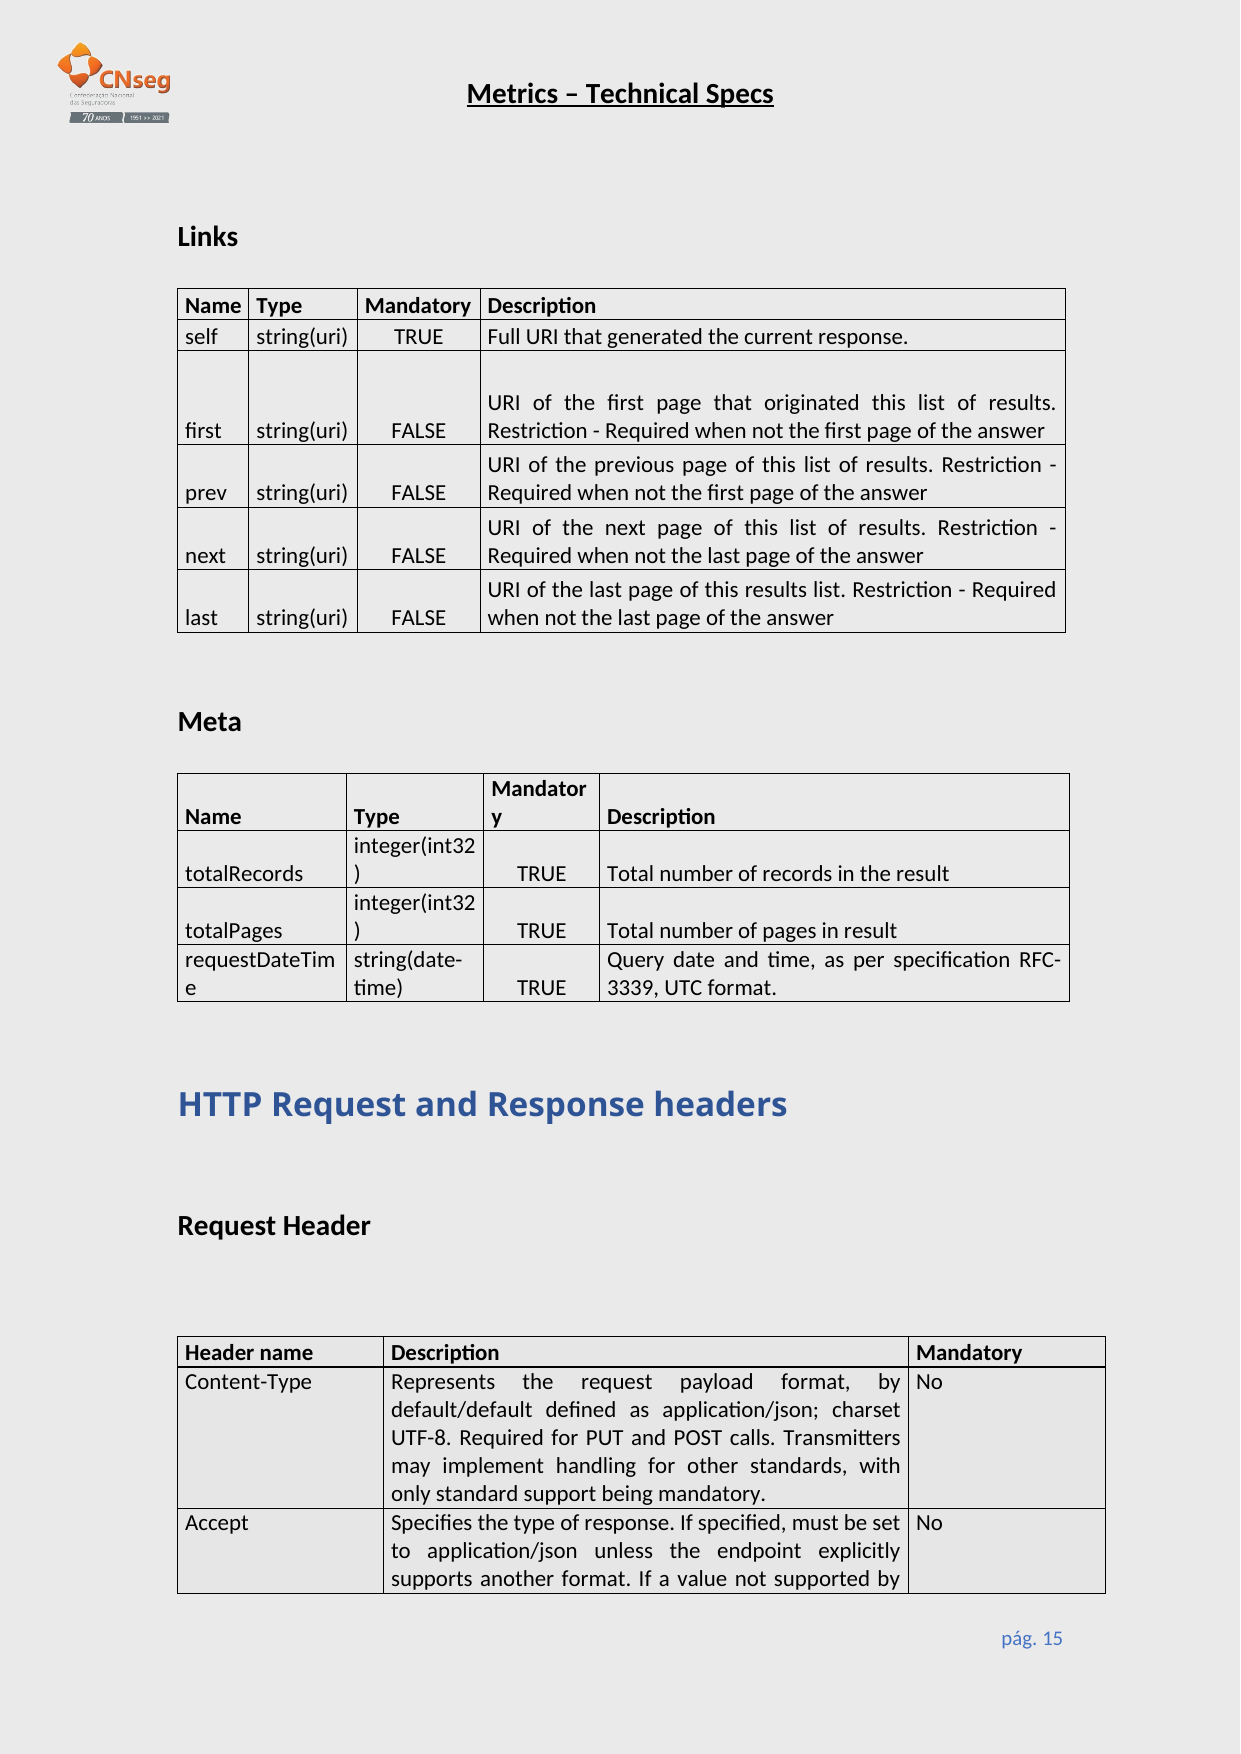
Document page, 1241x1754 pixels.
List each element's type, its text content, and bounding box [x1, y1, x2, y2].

table_cell totalPages [178, 888, 346, 944]
table_cell string(uri) [249, 508, 357, 569]
table_header Name [178, 289, 248, 319]
table_cell string(uri) [249, 570, 357, 632]
table_header Name [178, 774, 346, 830]
table_cell TRUE [484, 831, 599, 887]
table_cell string(uri) [249, 351, 357, 444]
table_cell first [178, 351, 248, 444]
table_header Type [347, 774, 483, 830]
table_header Description [384, 1337, 908, 1366]
table_header Mandatory [484, 774, 599, 830]
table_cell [384, 1509, 908, 1593]
table_header Type [249, 289, 357, 319]
table_cell string(date-time) [347, 945, 483, 1001]
table_cell Total number of pages in result [600, 888, 1069, 944]
table_cell No [909, 1368, 1105, 1507]
table_cell FALSE [358, 508, 480, 569]
table_cell prev [178, 445, 248, 507]
table_cell TRUE [484, 888, 599, 944]
table_cell Accept [178, 1509, 383, 1593]
table_header Header name [178, 1337, 383, 1366]
table_cell self [178, 320, 248, 350]
table_cell Content-Type [178, 1368, 383, 1507]
table_cell FALSE [358, 351, 480, 444]
table_cell string(uri) [249, 320, 357, 350]
text Links [177, 218, 1063, 253]
table_cell TRUE [358, 320, 480, 350]
table_cell string(uri) [249, 445, 357, 507]
table_cell Represents the request payload format, by default/default defined as application/json; charset UTF-8. Required for PUT and POST calls. Transmitters may implement handling for other standards, with only standard support being mandatory. [384, 1368, 908, 1507]
table_cell URI of the next page of this list of results. Restriction - Required when not the last page of the answer [481, 508, 1065, 569]
table_cell Full URI that generated the current response. [481, 320, 1065, 350]
picture [51, 39, 179, 124]
text Meta [177, 703, 1063, 738]
table_cell totalRecords [178, 831, 346, 887]
table_cell Query date and time, as per specification RFC-3339, UTC format. [600, 945, 1069, 1001]
table_header Mandatory [909, 1337, 1105, 1366]
table_header Description [600, 774, 1069, 830]
table_cell TRUE [484, 945, 599, 1001]
table_header Description [481, 289, 1065, 319]
table_cell integer(int32) [347, 831, 483, 887]
table_cell No [909, 1509, 1105, 1593]
table_cell next [178, 508, 248, 569]
table_cell URI of the previous page of this list of results. Restriction - Required when not the first page of the answer [481, 445, 1065, 507]
table_cell FALSE [358, 570, 480, 632]
table_cell integer(int32) [347, 888, 483, 944]
table_cell requestDateTime [178, 945, 346, 1001]
table_cell URI of the last page of this results list. Restriction - Required when not the last page of the answer [481, 570, 1065, 632]
subtitle HTTP Request and Response headers [177, 1081, 1063, 1126]
table_cell Total number of records in the result [600, 831, 1069, 887]
table_cell FALSE [358, 445, 480, 507]
table_cell URI of the first page that originated this list of results. Restriction - Required when not the first page of the answer [481, 351, 1065, 444]
table_cell last [178, 570, 248, 632]
table_header Mandatory [358, 289, 480, 319]
text Request Header [177, 1207, 1063, 1243]
